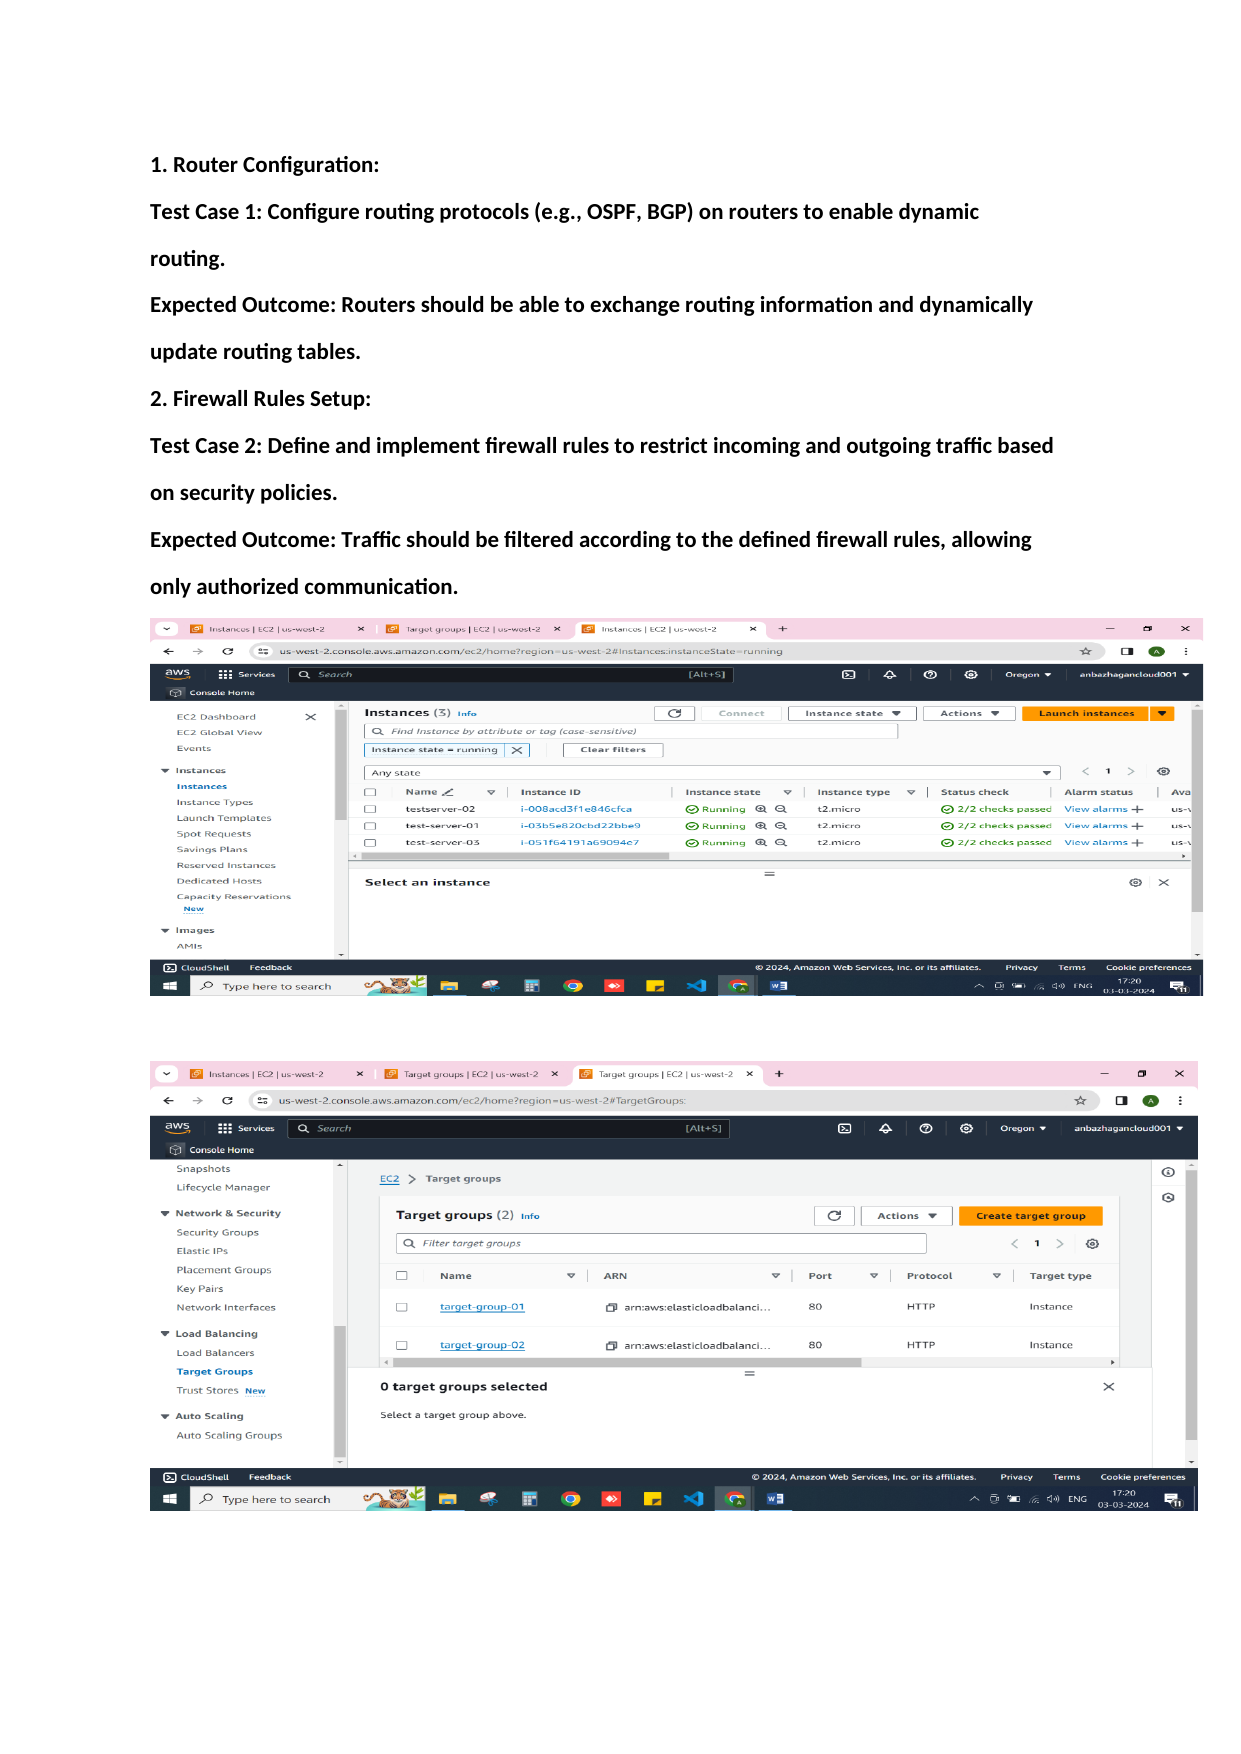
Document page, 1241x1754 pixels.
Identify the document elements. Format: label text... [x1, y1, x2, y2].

text only authorized communication. [150, 572, 1090, 600]
text 1. Router Configuration: [150, 150, 1090, 178]
text 2. Firewall Rules Setup: [150, 384, 1090, 412]
picture [150, 1061, 1198, 1511]
picture [150, 618, 1204, 996]
text Test Case 1: Configure routing protocols (e.g., OSPF, BGP) on routers to enable dynamic [150, 197, 1090, 225]
text on security policies. [150, 478, 1090, 506]
text routing. [150, 244, 1090, 272]
text Expected Outcome: Routers should be able to exchange routing information and dynamically [150, 291, 1090, 319]
text Test Case 2: Define and implement firewall rules to restrict incoming and outgoing traffic based [150, 431, 1090, 459]
text update routing tables. [150, 337, 1090, 366]
text Expected Outcome: Traffic should be filtered according to the defined firewall rules, allowing [150, 525, 1090, 553]
